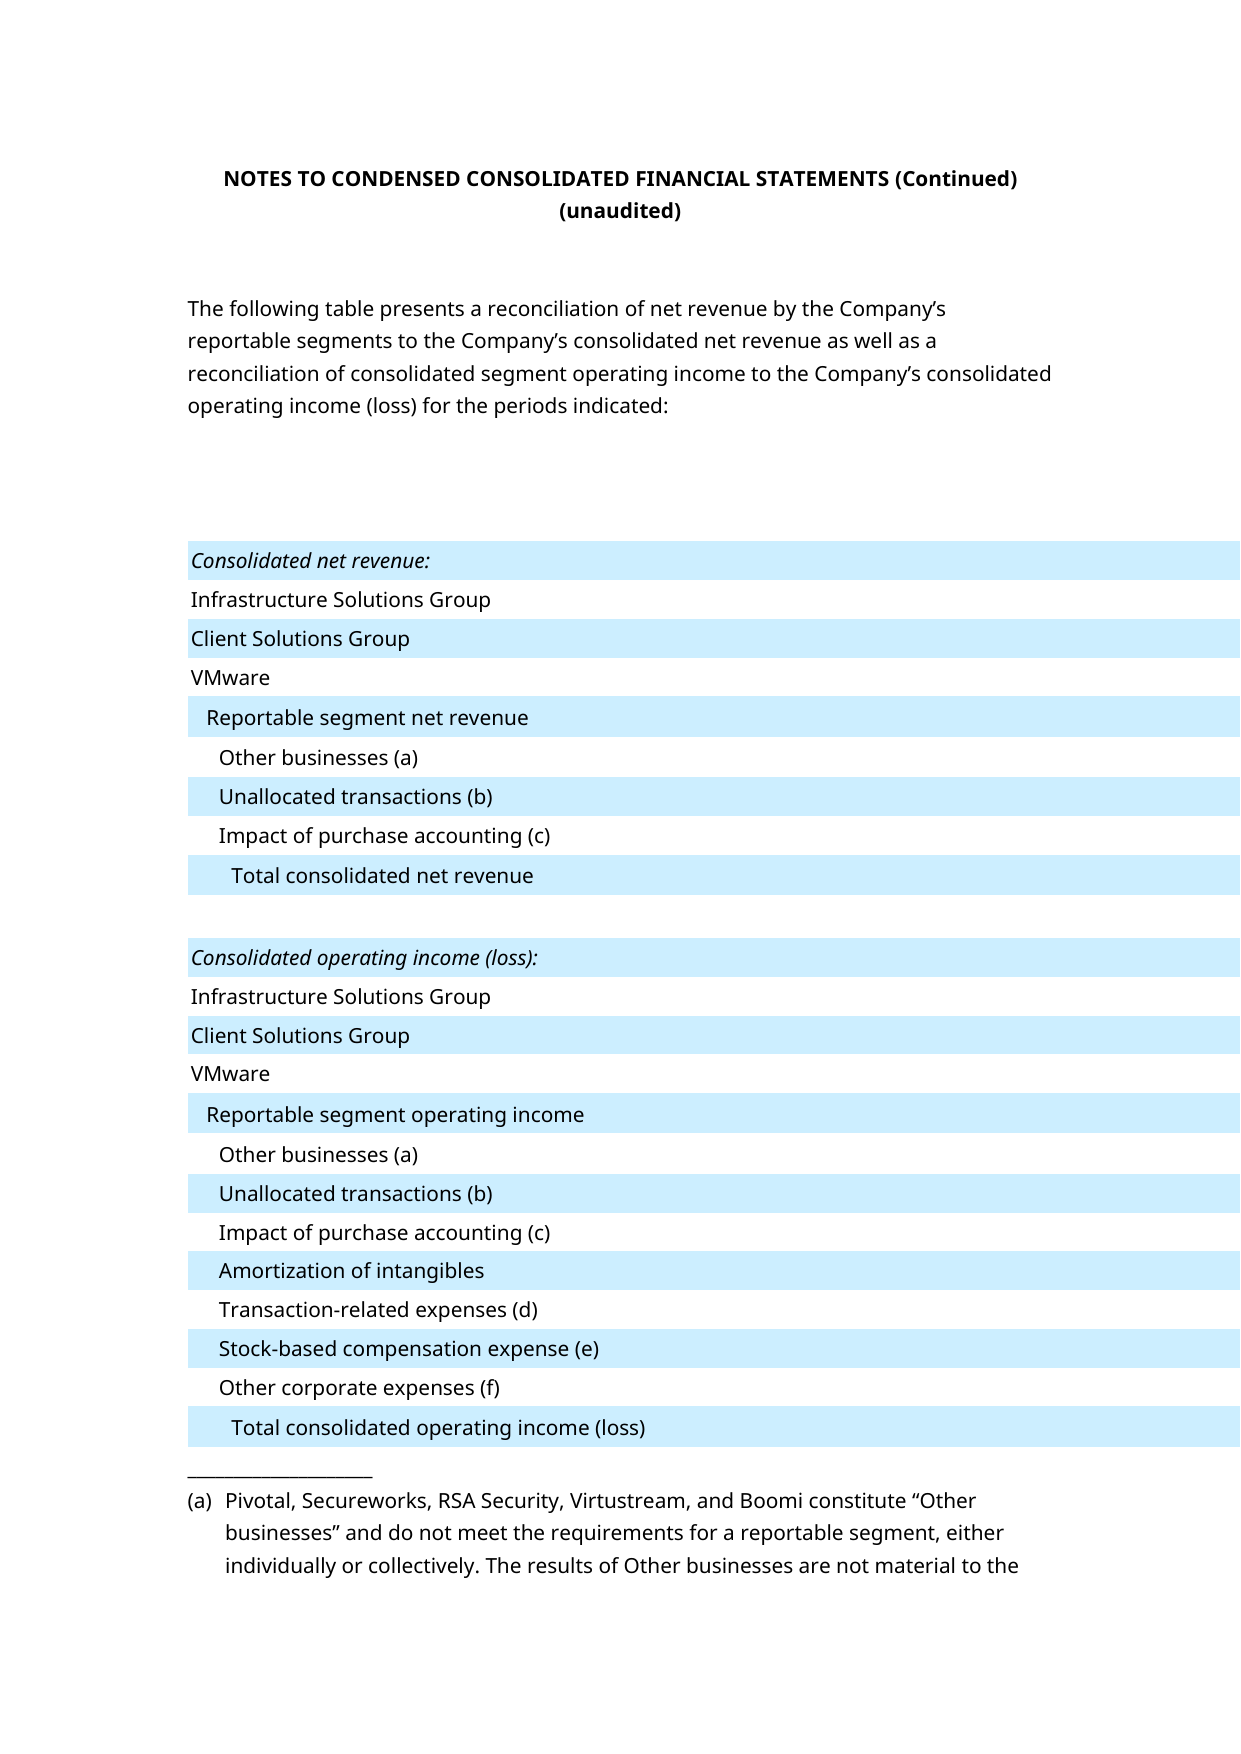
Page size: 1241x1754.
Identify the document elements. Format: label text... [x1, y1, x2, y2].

text NOTES TO CONDENSED CONSOLIDATED FINANCIAL STATEMENTS (Continued) [187, 162, 1053, 194]
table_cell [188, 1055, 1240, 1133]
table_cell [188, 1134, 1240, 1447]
text The following table presents a reconciliation of net revenue by the Company’s reportable segments to the Company’s consolidated net revenue as well as a reconciliation of consolidated segment operating income to the Company’s consolidated operating income (loss) for the periods indicated: [187, 292, 1053, 422]
text ____________________ [187, 1451, 1053, 1484]
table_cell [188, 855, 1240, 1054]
text (unaudited) [187, 194, 1053, 227]
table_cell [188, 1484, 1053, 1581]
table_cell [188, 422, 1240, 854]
